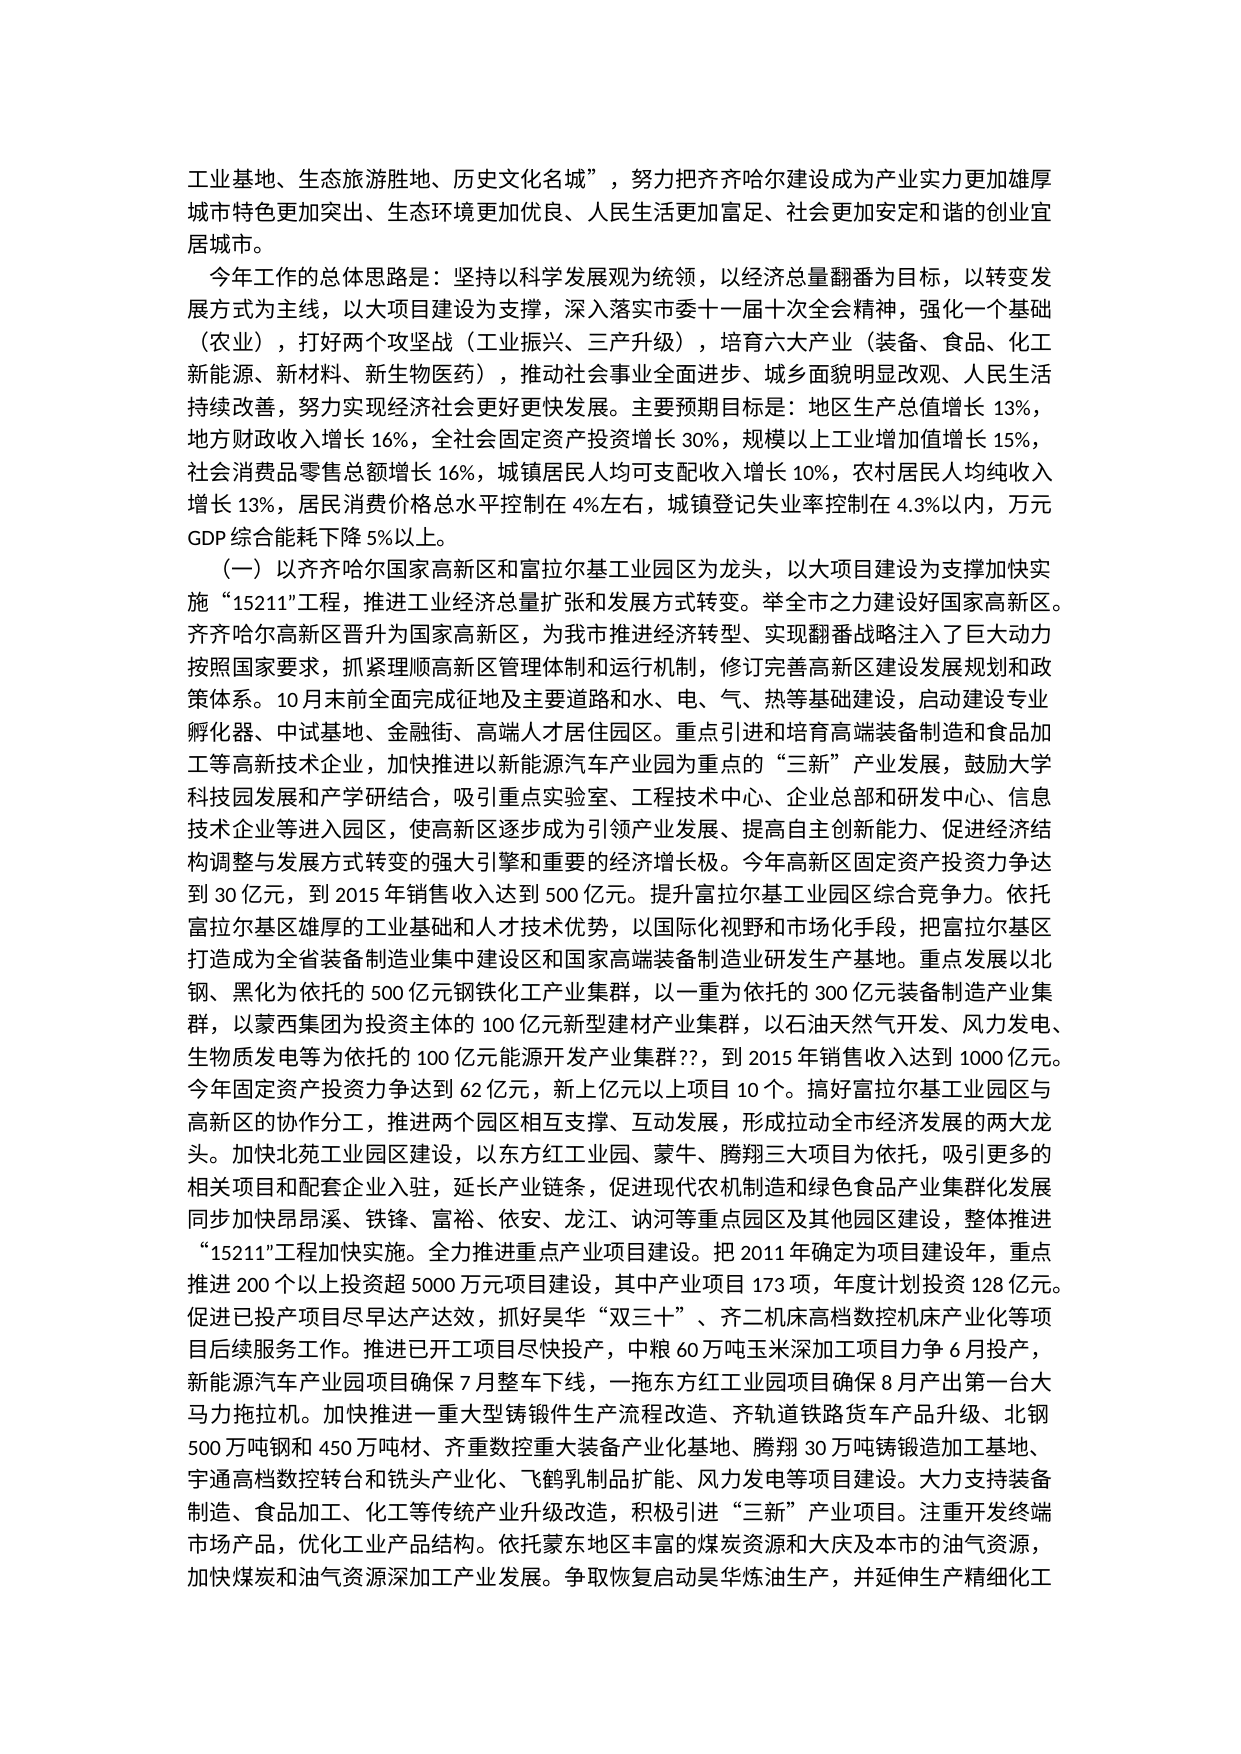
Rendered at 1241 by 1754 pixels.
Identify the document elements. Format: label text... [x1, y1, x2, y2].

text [187, 162, 1053, 259]
text 今年工作的总体思路是：坚持以科学发展观为统领，以经济总量翻番为目标，以转变发展方式为主线，以大项目建设为支撑，深入落实市委十一届十次全会精神，强化一个基础（农业），打好两个攻坚战（工业振兴、三产升级），培育六大产业（装备、食品、化工、新能源、新材料、新生物医药），推动社会事业全面进步、城乡面貌明显改观、人民生活持续改善，努力实现经济社会更好更快发展。主要预期目标是：地区生产总值增长13%，地方财政收入增长16%，全社会固定资产投资增长30%，规模以上工业增加值增长15%，社会消费品零售总额增长16%，城镇居民人均可支配收入增长10%，农村居民人均纯收入增长13%，居民消费价格总水平控制在4%左右，城镇登记失业率控制在4.3%以内，万元GDP综合能耗下降5%以上。 [187, 259, 1053, 552]
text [187, 552, 1053, 1592]
